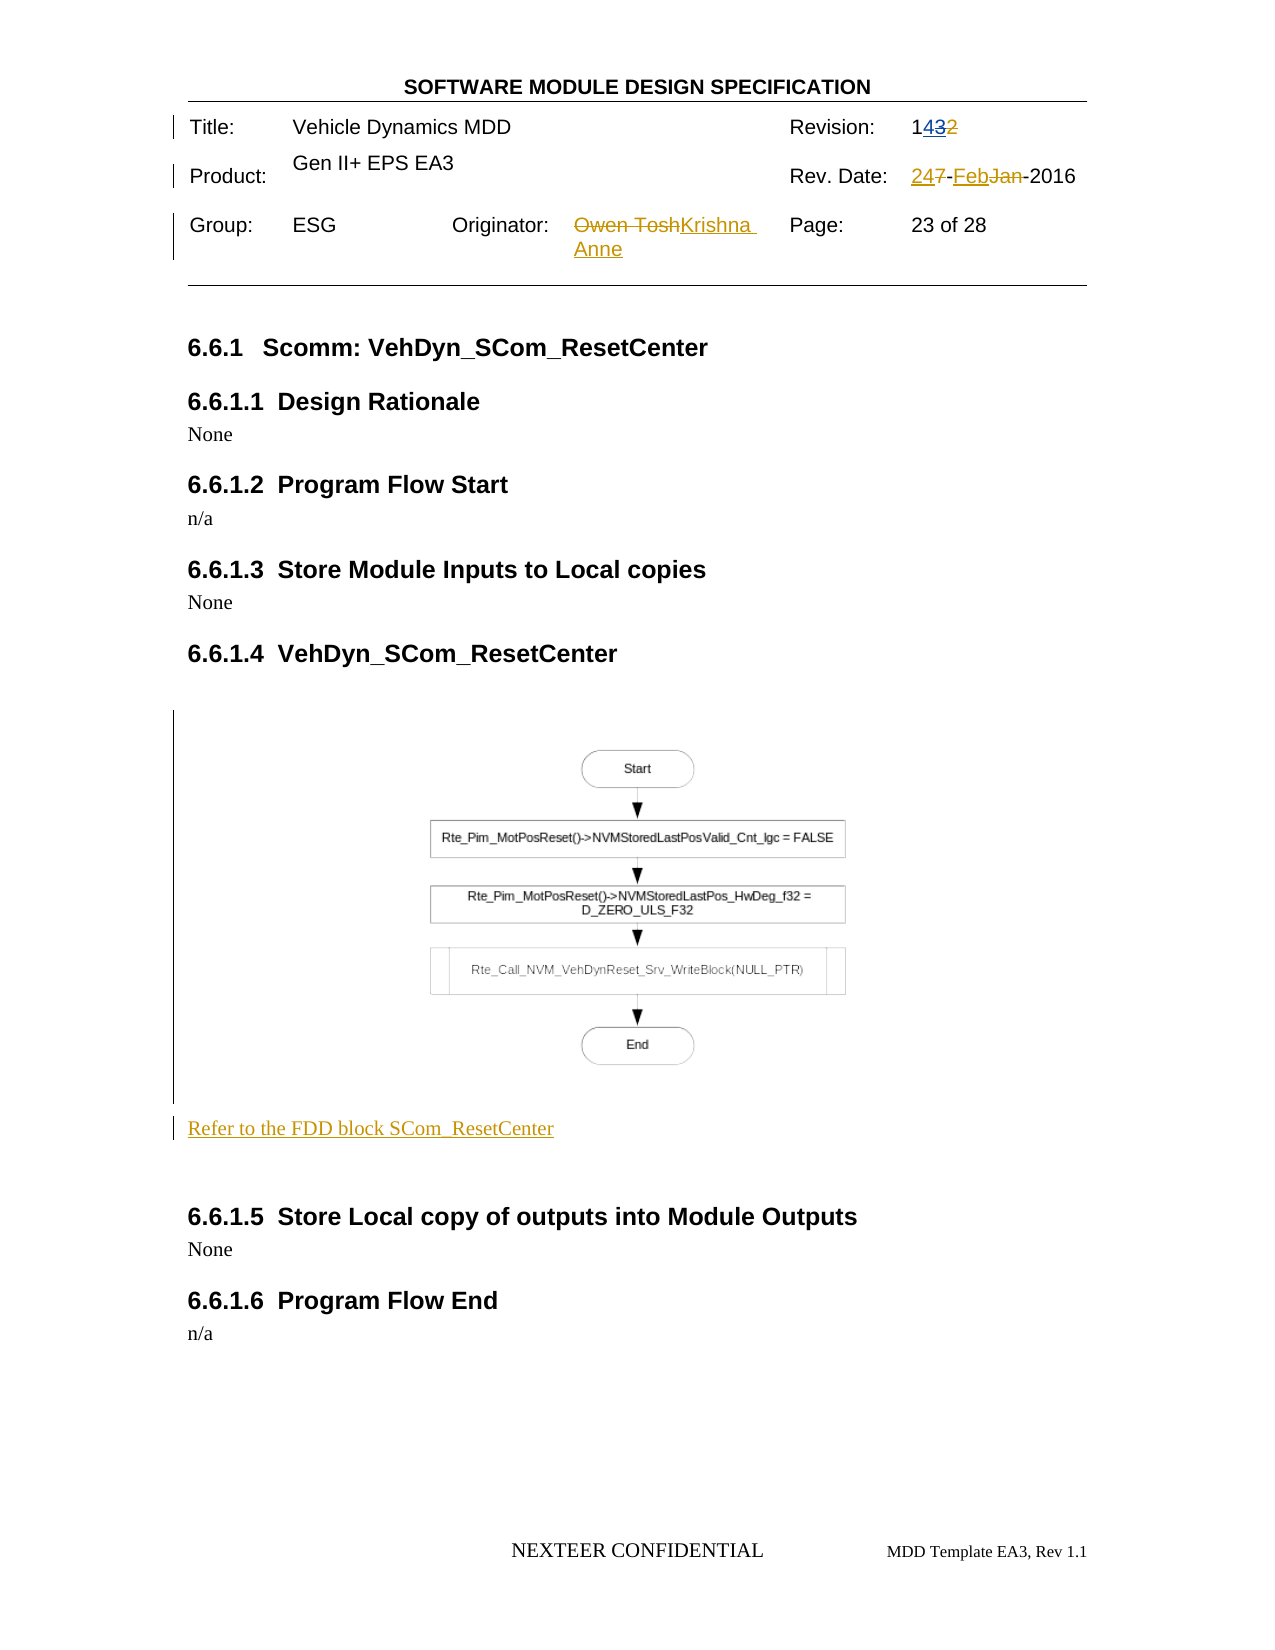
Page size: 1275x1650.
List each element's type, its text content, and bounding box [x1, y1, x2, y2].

text None [187, 1237, 1087, 1261]
subtitle Store Module Inputs to Local copies [187, 554, 1087, 583]
subtitle Program Flow Start [187, 471, 1087, 499]
subtitle Store Local copy of outputs into Module Outputs [187, 1202, 1087, 1231]
subtitle Scomm: VehDyn_SCom_ResetCenter [187, 333, 1087, 361]
subtitle Design Rationale [187, 386, 1087, 415]
text n/a [187, 506, 1087, 529]
subtitle VehDyn_SCom_ResetCenter [187, 639, 1087, 667]
text None [187, 421, 1087, 446]
subtitle Program Flow End [187, 1286, 1087, 1315]
text None [187, 589, 1087, 614]
text n/a [187, 1321, 1087, 1345]
